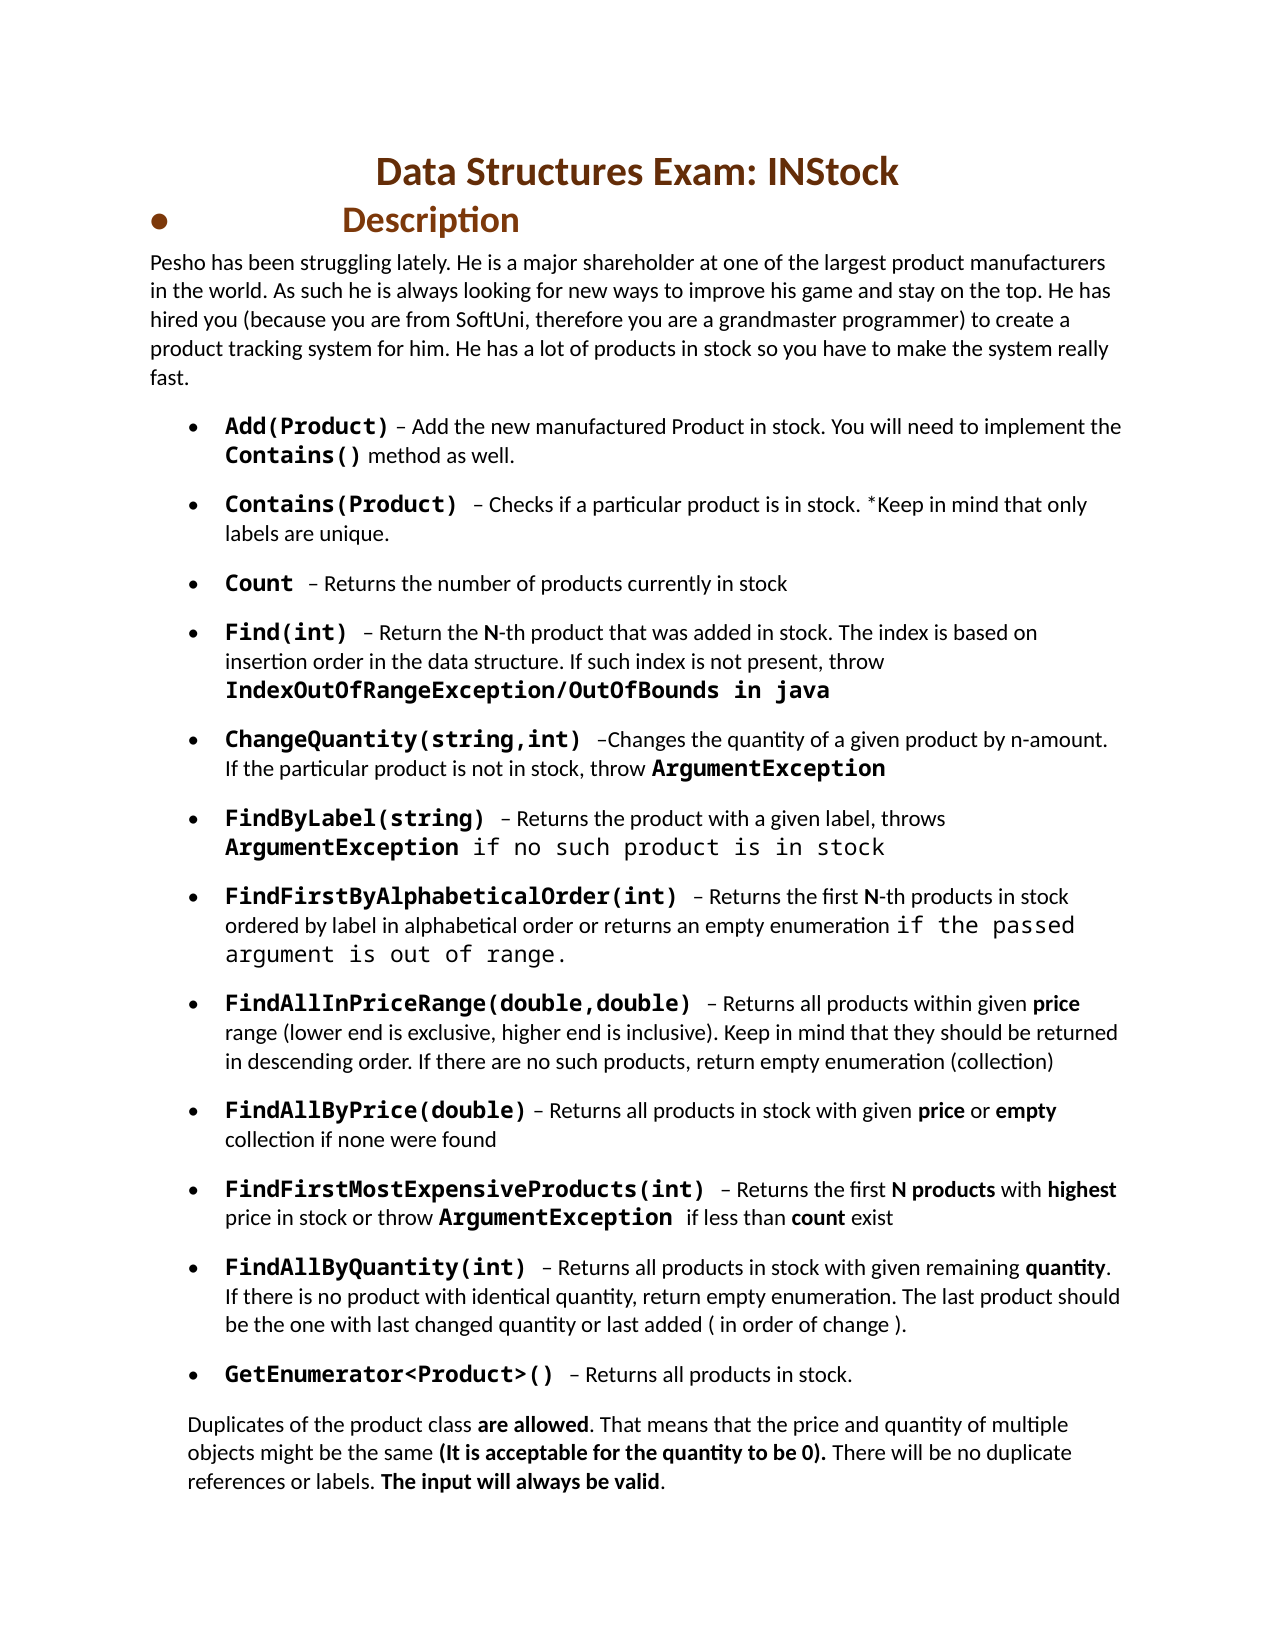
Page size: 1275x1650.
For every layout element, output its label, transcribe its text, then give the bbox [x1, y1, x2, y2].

list Description [150, 210, 1125, 239]
text Duplicates of the product class are allowed. That means that the price and quantity of multiple objects might be the same (It is acceptable for the quantity to be 0). There will be no duplicate references or labels. The input will always be valid. [187, 1409, 1125, 1495]
list Find(int) – Return the N-th product that was added in stock. The index is based on insertion order in the data structure. If such index is not present, throw IndexOutOfRangeException/OutOfBounds in java [187, 618, 1125, 704]
list FindAllByQuantity(int) – Returns all products in stock with given remaining quantity. If there is no product with identical quantity, return empty enumeration. The last product should be the one with last changed quantity or last added ( in order of change ). [187, 1252, 1125, 1339]
list FindByLabel(string) – Returns the product with a given label, throws ArgumentException if no such product is in stock [187, 803, 1125, 861]
list FindFirstMostExpensiveProducts(int) – Returns the first N products with highest price in stock or throw ArgumentException if less than count exist [187, 1174, 1125, 1232]
list ChangeQuantity(string,int) –Changes the quantity of a given product by n-amount. If the particular product is not in stock, throw ArgumentException [187, 725, 1125, 782]
text Pesho has been struggling lately. He is a major shareholder at one of the largest product manufacturers in the world. As such he is always looking for new ways to improve his game and stay on the top. He has hired you (because you are from SoftUni, therefore you are a grandmaster programmer) to create a product tracking system for him. He has a lot of products in stock so you have to make the system really fast. [150, 247, 1125, 391]
list Count – Returns the number of products currently in stock [187, 568, 1125, 597]
list Contains(Product) – Checks if a particular product is in stock. *Keep in mind that only labels are unique. [187, 490, 1125, 547]
text Data Structures Exam: INStock [150, 162, 1125, 191]
list FindAllInPriceRange(double,double) – Returns all products within given price range (lower end is exclusive, higher end is inclusive). Keep in mind that they should be returned in descending order. If there are no such products, return empty enumeration (collection) [187, 989, 1125, 1075]
list FindFirstByAlphabeticalOrder(int) – Returns the first N-th products in stock ordered by label in alphabetical order or returns an empty enumeration if the passed argument is out of range. [187, 882, 1125, 968]
list Add(Product) – Add the new manufactured Product in stock. You will need to implement the Contains() method as well. [187, 412, 1125, 469]
list FindAllByPrice(double) – Returns all products in stock with given price or empty collection if none were found [187, 1096, 1125, 1153]
list GetEnumerator<Product>() – Returns all products in stock. [187, 1359, 1125, 1388]
